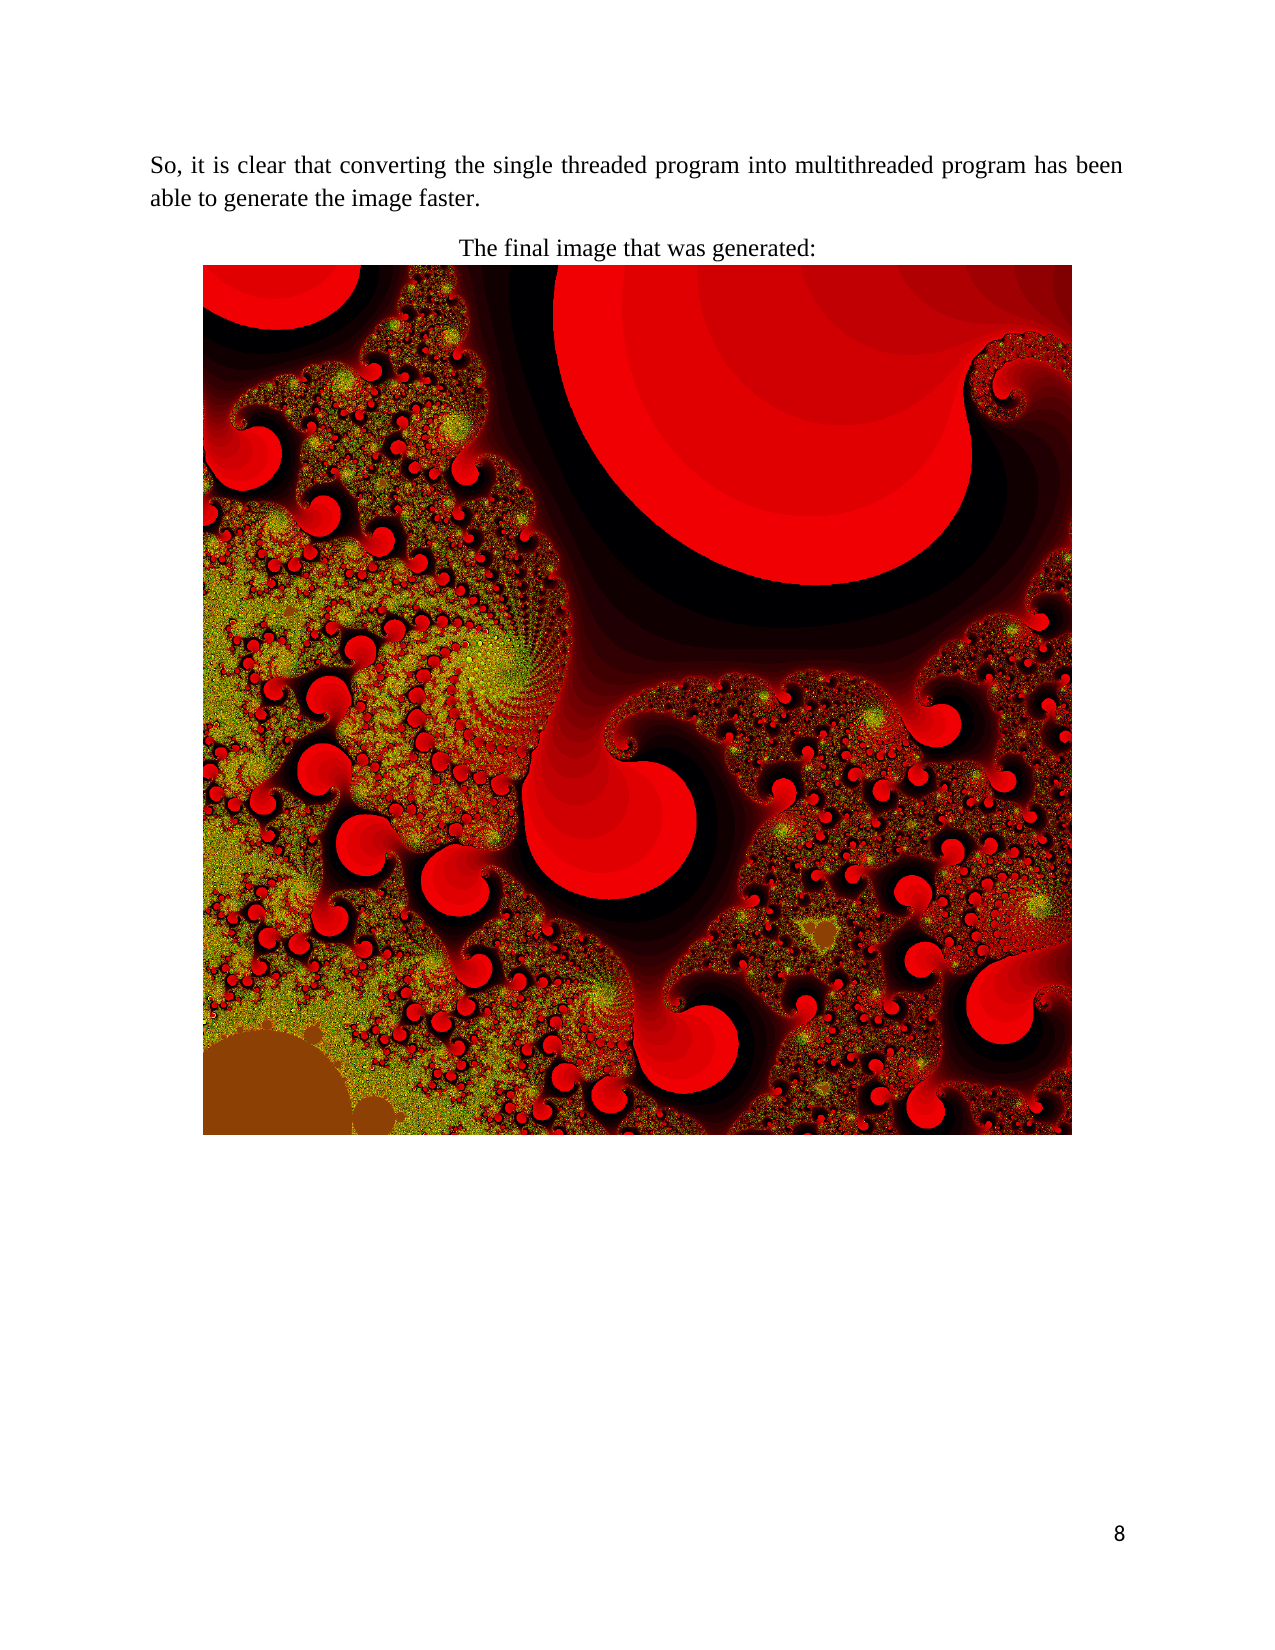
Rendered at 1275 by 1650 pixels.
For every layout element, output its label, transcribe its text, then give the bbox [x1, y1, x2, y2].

picture [203, 265, 1072, 1135]
text So, it is clear that converting the single threaded program into multithreaded program has been able to generate the image faster. [150, 150, 1125, 212]
